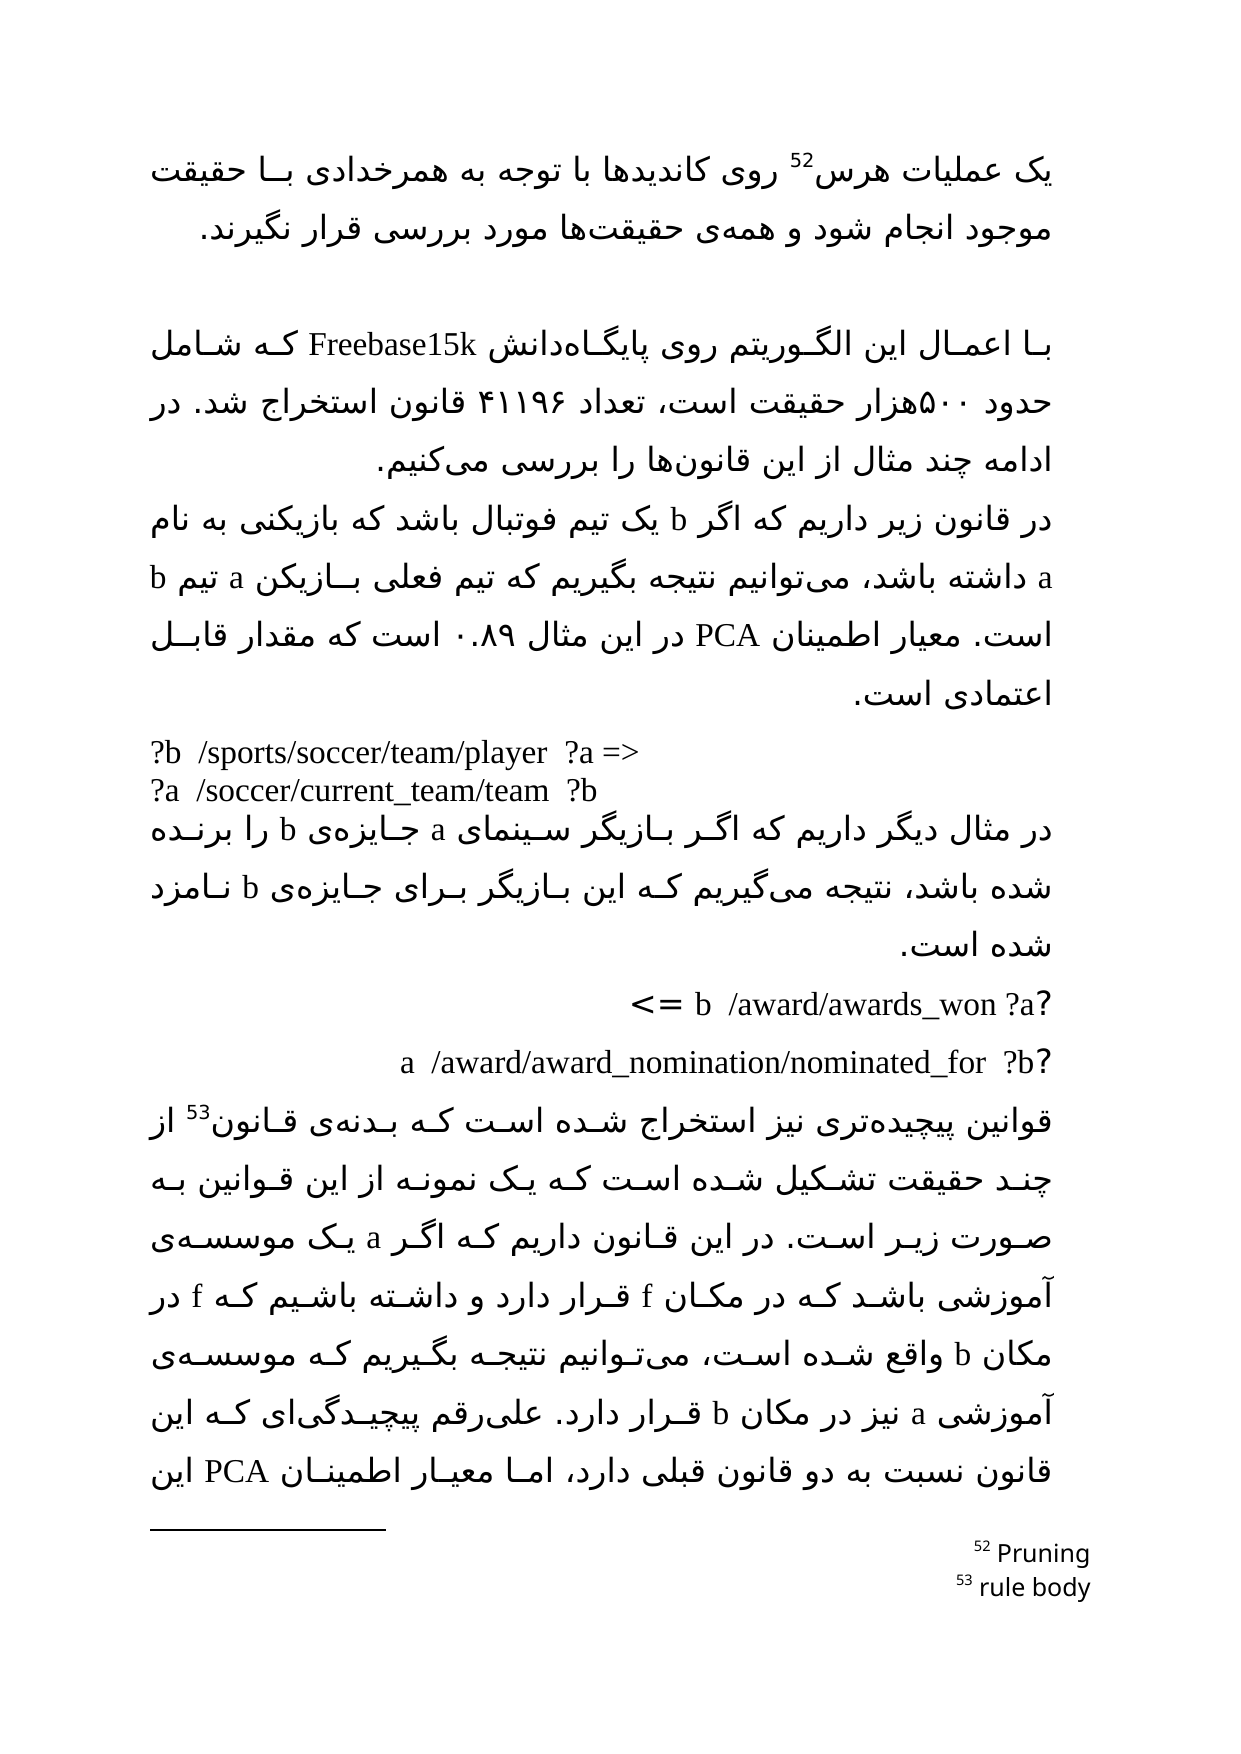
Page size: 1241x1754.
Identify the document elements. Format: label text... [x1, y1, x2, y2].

text ?b /award/awards_won ?a => [150, 984, 1053, 1023]
text در مثال دیگر داریم که اگر بازیگر سینمای a جایزه‌ی b را برنده شده باشد، نتیجه می‌گیریم که این بازیگر برای جایزه‌ی b نامزد شده است. [150, 809, 1053, 965]
text ?b /sports/soccer/team/player ?a => [150, 732, 1090, 771]
text ?a /soccer/current_team/team ?b [150, 771, 1090, 809]
text ?a /award/award_nomination/nominated_for ?b [150, 1043, 1053, 1082]
text در قانون زیر داریم که اگر b یک تیم فوتبال باشد که بازیکنی به نام a داشته باشد، می‌توانیم نتیجه بگیریم که تیم فعلی بازیکن a تیم b است. معیار اطمینان PCA در این مثال ۰.۸۹ است که مقدار قابل اعتمادی است. [150, 499, 1053, 713]
